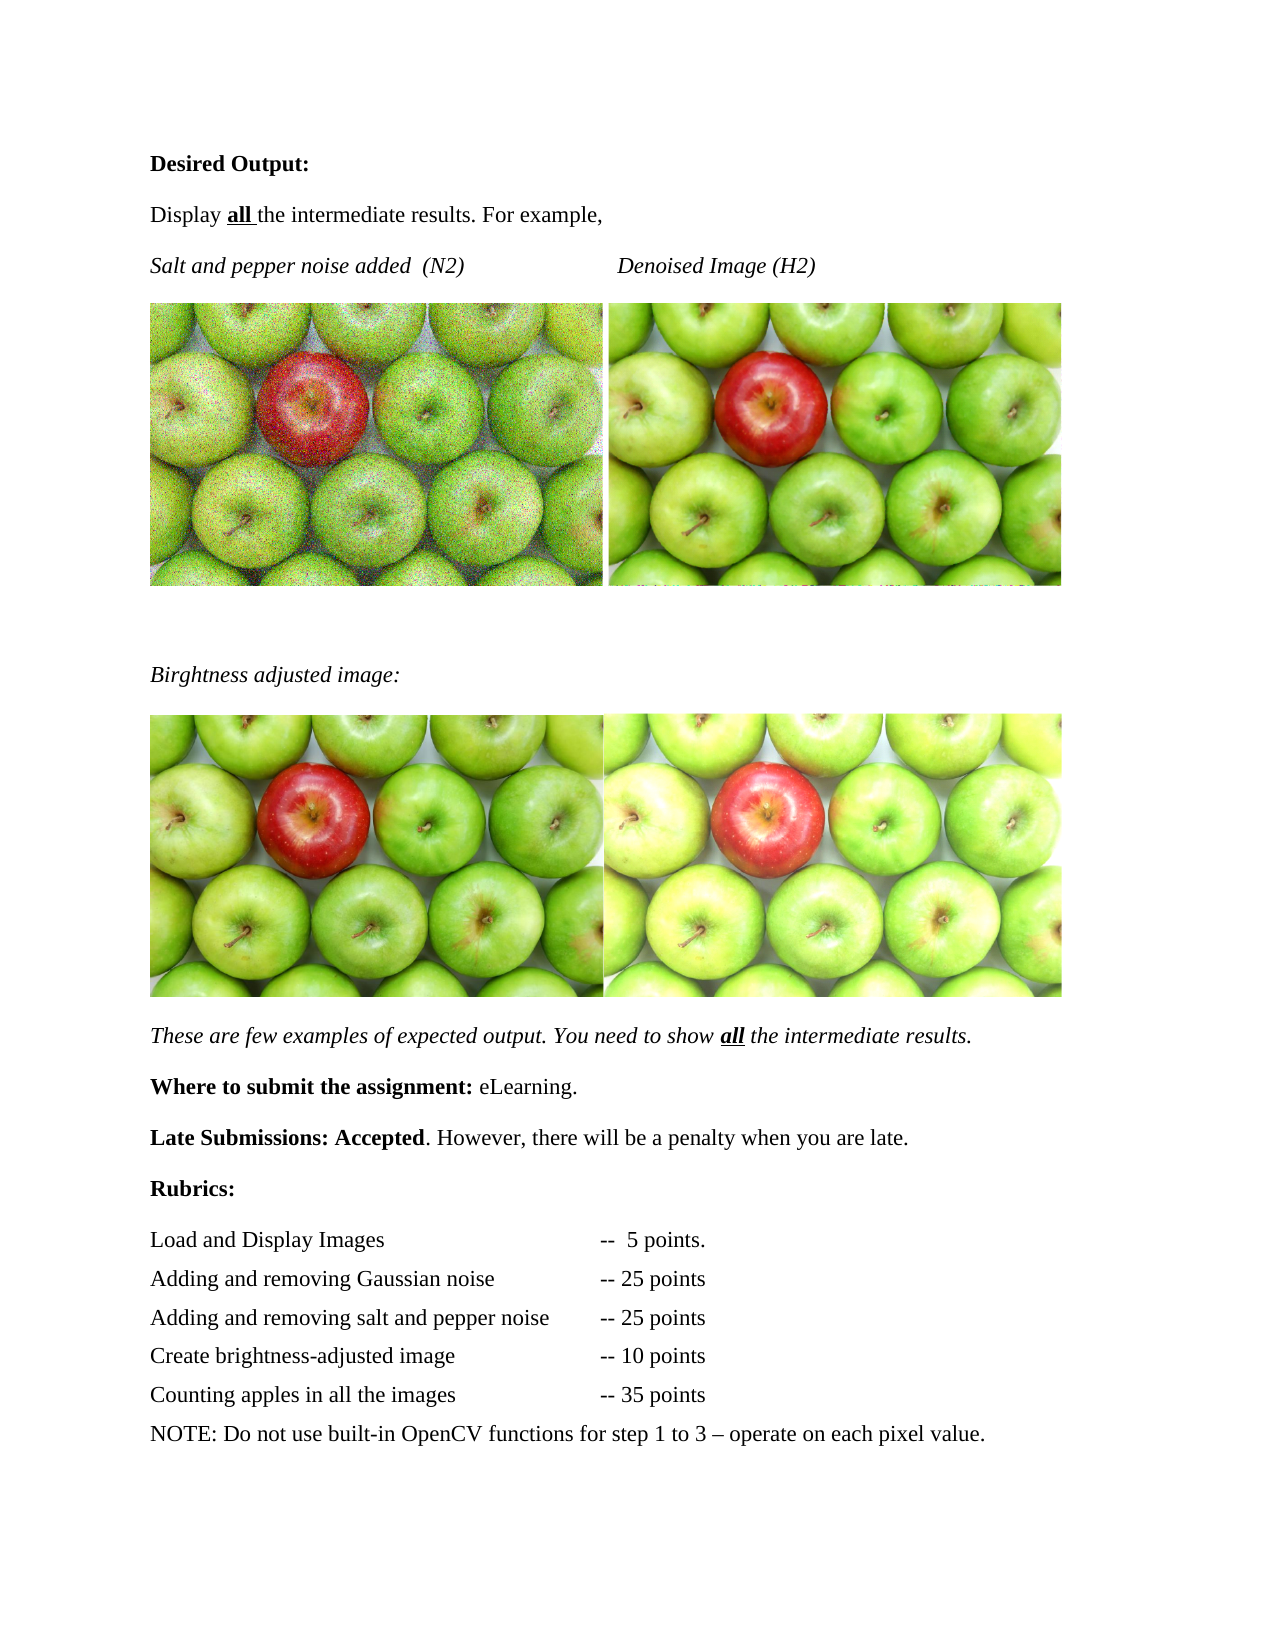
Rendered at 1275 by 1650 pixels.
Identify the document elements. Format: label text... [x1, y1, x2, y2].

text Display all the intermediate results. For example, [150, 201, 1125, 227]
text Create brightness-adjusted image -- 10 points [150, 1343, 1125, 1369]
text These are few examples of expected output. You need to show all the intermediate results. [150, 1022, 1125, 1048]
text Adding and removing Gaussian noise -- 25 points [150, 1265, 1125, 1291]
text Where to submit the assignment: eLearning. [150, 1073, 1125, 1099]
text Load and Display Images -- 5 points. [150, 1226, 1125, 1252]
text Counting apples in all the images -- 35 points [150, 1381, 1125, 1408]
picture [608, 303, 1062, 586]
text Salt and pepper noise added (N2) Denoised Image (H2) [150, 252, 1125, 278]
text Adding and removing salt and pepper noise -- 25 points [150, 1304, 1125, 1330]
text Rubrics: [150, 1175, 1125, 1201]
text NOTE: Do not use built-in OpenCV functions for step 1 to 3 – operate on each pixel value. [150, 1420, 1125, 1447]
text Late Submissions: Accepted. However, there will be a penalty when you are late. [150, 1124, 1125, 1150]
text Desired Output: [150, 150, 1125, 176]
picture [150, 303, 603, 586]
text Birghtness adjusted image: [150, 661, 1125, 688]
picture [150, 712, 1062, 997]
